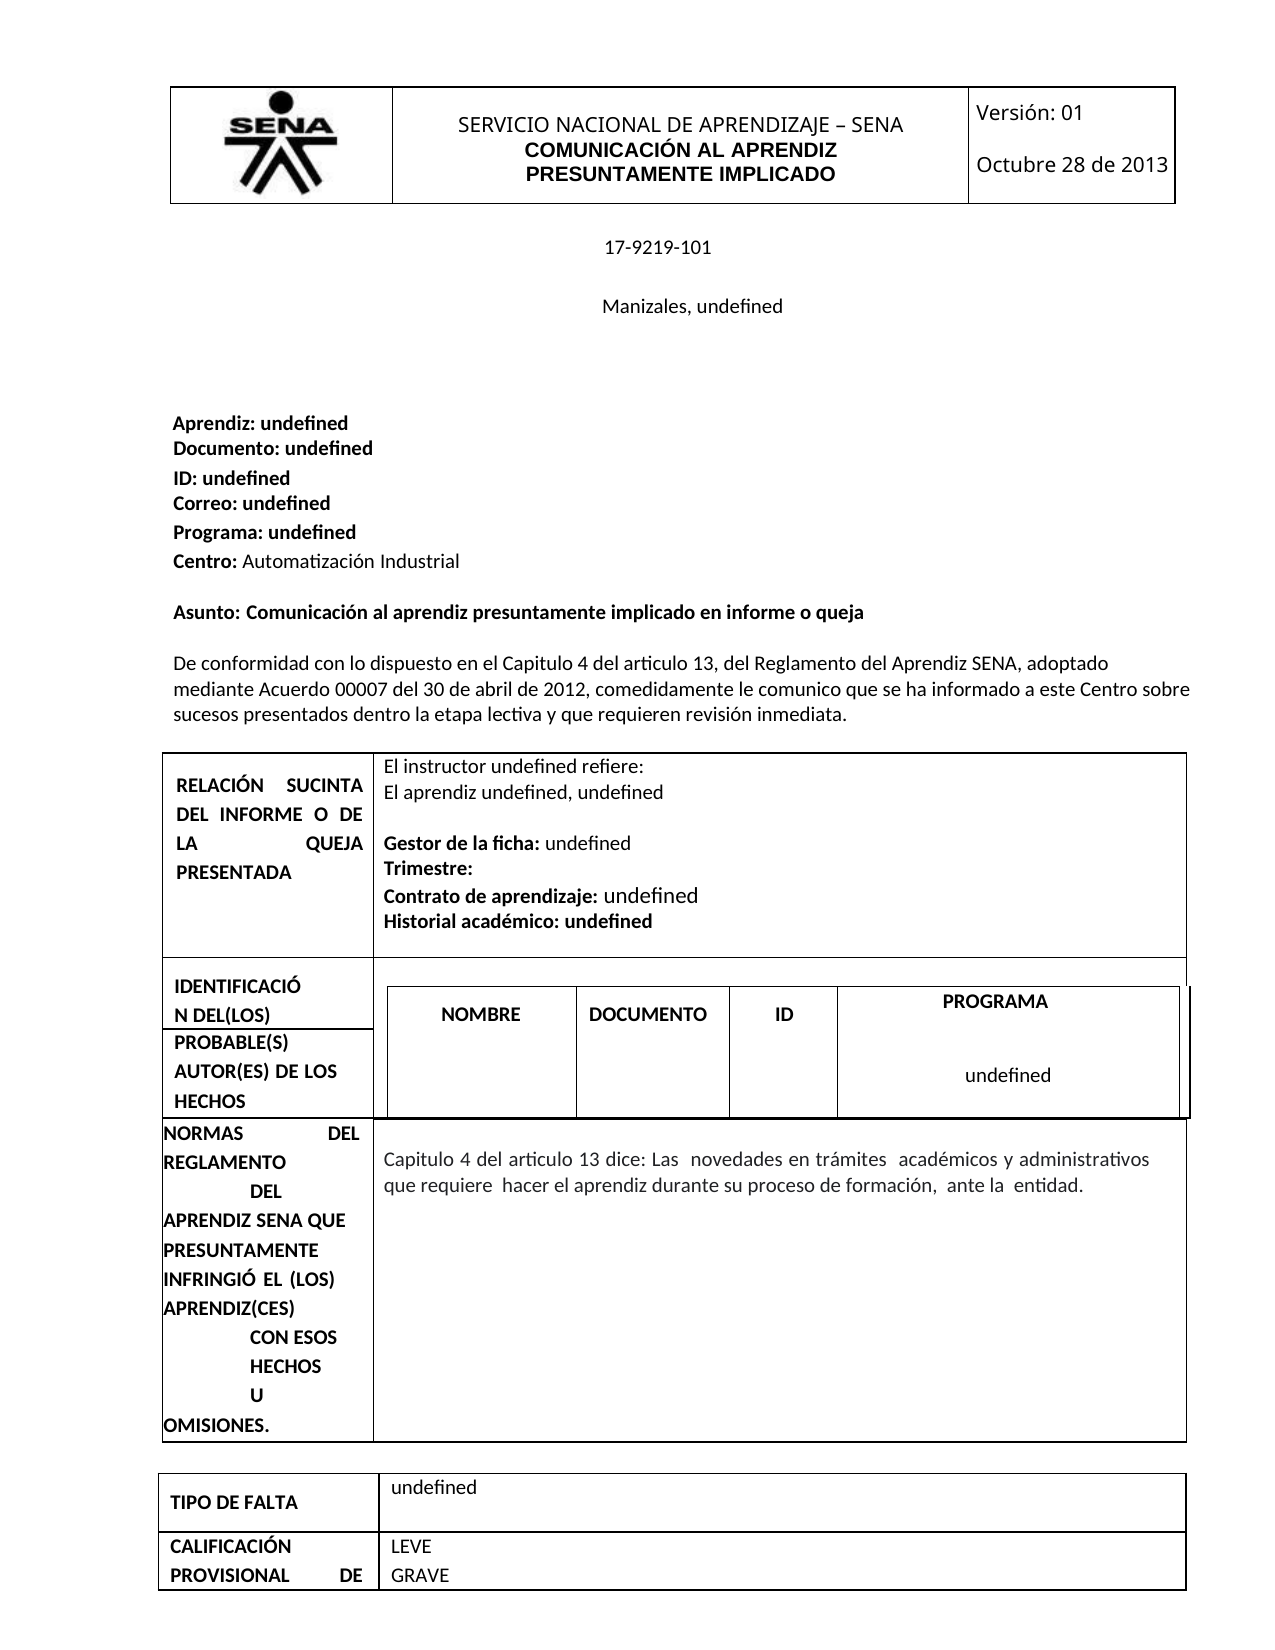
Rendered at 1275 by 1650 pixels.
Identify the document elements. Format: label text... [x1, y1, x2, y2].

text ID: undefined [173, 465, 1194, 490]
table_cell Capitulo 4 del articulo 13 dice: Las novedades en trámites académicos y administrativos que requiere hacer el aprendiz durante su proceso de formación, ante la entidad. [374, 1120, 1186, 1441]
text Centro: Automatización Industrial [173, 549, 1194, 574]
table_cell [374, 986, 387, 1117]
table_cell CALIFICACIÓN PROVISIONAL DE LA(S) PROBABLE(S) FALTA(S) [159, 1533, 378, 1589]
table_cell [1180, 986, 1189, 1117]
table_cell PROGRAMA [838, 987, 1179, 1028]
table_cell IDENTIFICACIÓN DEL(LOS) [163, 958, 373, 1028]
table_cell NORMAS DEL REGLAMENTO DEL APRENDIZ SENA QUE PRESUNTAMENTE INFRINGIÓ EL (LOS) APRENDIZ(CES) CON ESOS HECHOS U OMISIONES. [163, 1119, 373, 1441]
text Aprendiz: undefined [158, 377, 926, 435]
text 17-9219-101 [604, 234, 716, 260]
text Documento: undefined [173, 436, 1194, 461]
table_cell PROBABLE(S) AUTOR(ES) DE LOS HECHOS [163, 1030, 373, 1117]
text Correo: undefined [173, 490, 1194, 516]
text De conformidad con lo dispuesto en el Capitulo 4 del articulo 13, del Reglamento del Aprendiz SENA, adoptado mediante Acuerdo 00007 del 30 de abril de 2012, comedidamente le comunico que se ha informado a este Centro sobre sucesos presentados dentro la etapa lectiva y que requieren revisión inmediata. [173, 650, 1194, 727]
table_header TIPO DE FALTA [159, 1474, 378, 1531]
text Manizales, undefined [173, 260, 926, 318]
text Programa: undefined [173, 519, 1194, 545]
table_cell ID [730, 987, 837, 1117]
table_cell undefined [838, 1028, 1179, 1117]
picture [222, 88, 340, 199]
table_cell [374, 958, 1186, 986]
table_cell NOMBRE [388, 987, 576, 1117]
table_header RELACIÓN SUCINTA DEL INFORME O DE LA QUEJA PRESENTADA [163, 754, 373, 957]
table_header El instructor undefined refiere: El aprendiz undefined, undefined Gestor de la ficha: undefined Trimestre: Contrato de aprendizaje: undefined Historial académico: undefined [374, 754, 1186, 957]
subtitle Asunto: Comunicación al aprendiz presuntamente implicado en informe o queja [173, 599, 1194, 625]
table_cell LEVE GRAVE GRAVÍSIMA [380, 1533, 1185, 1589]
table_cell DOCUMENTO [577, 987, 729, 1117]
table_header undefined [380, 1474, 1185, 1531]
